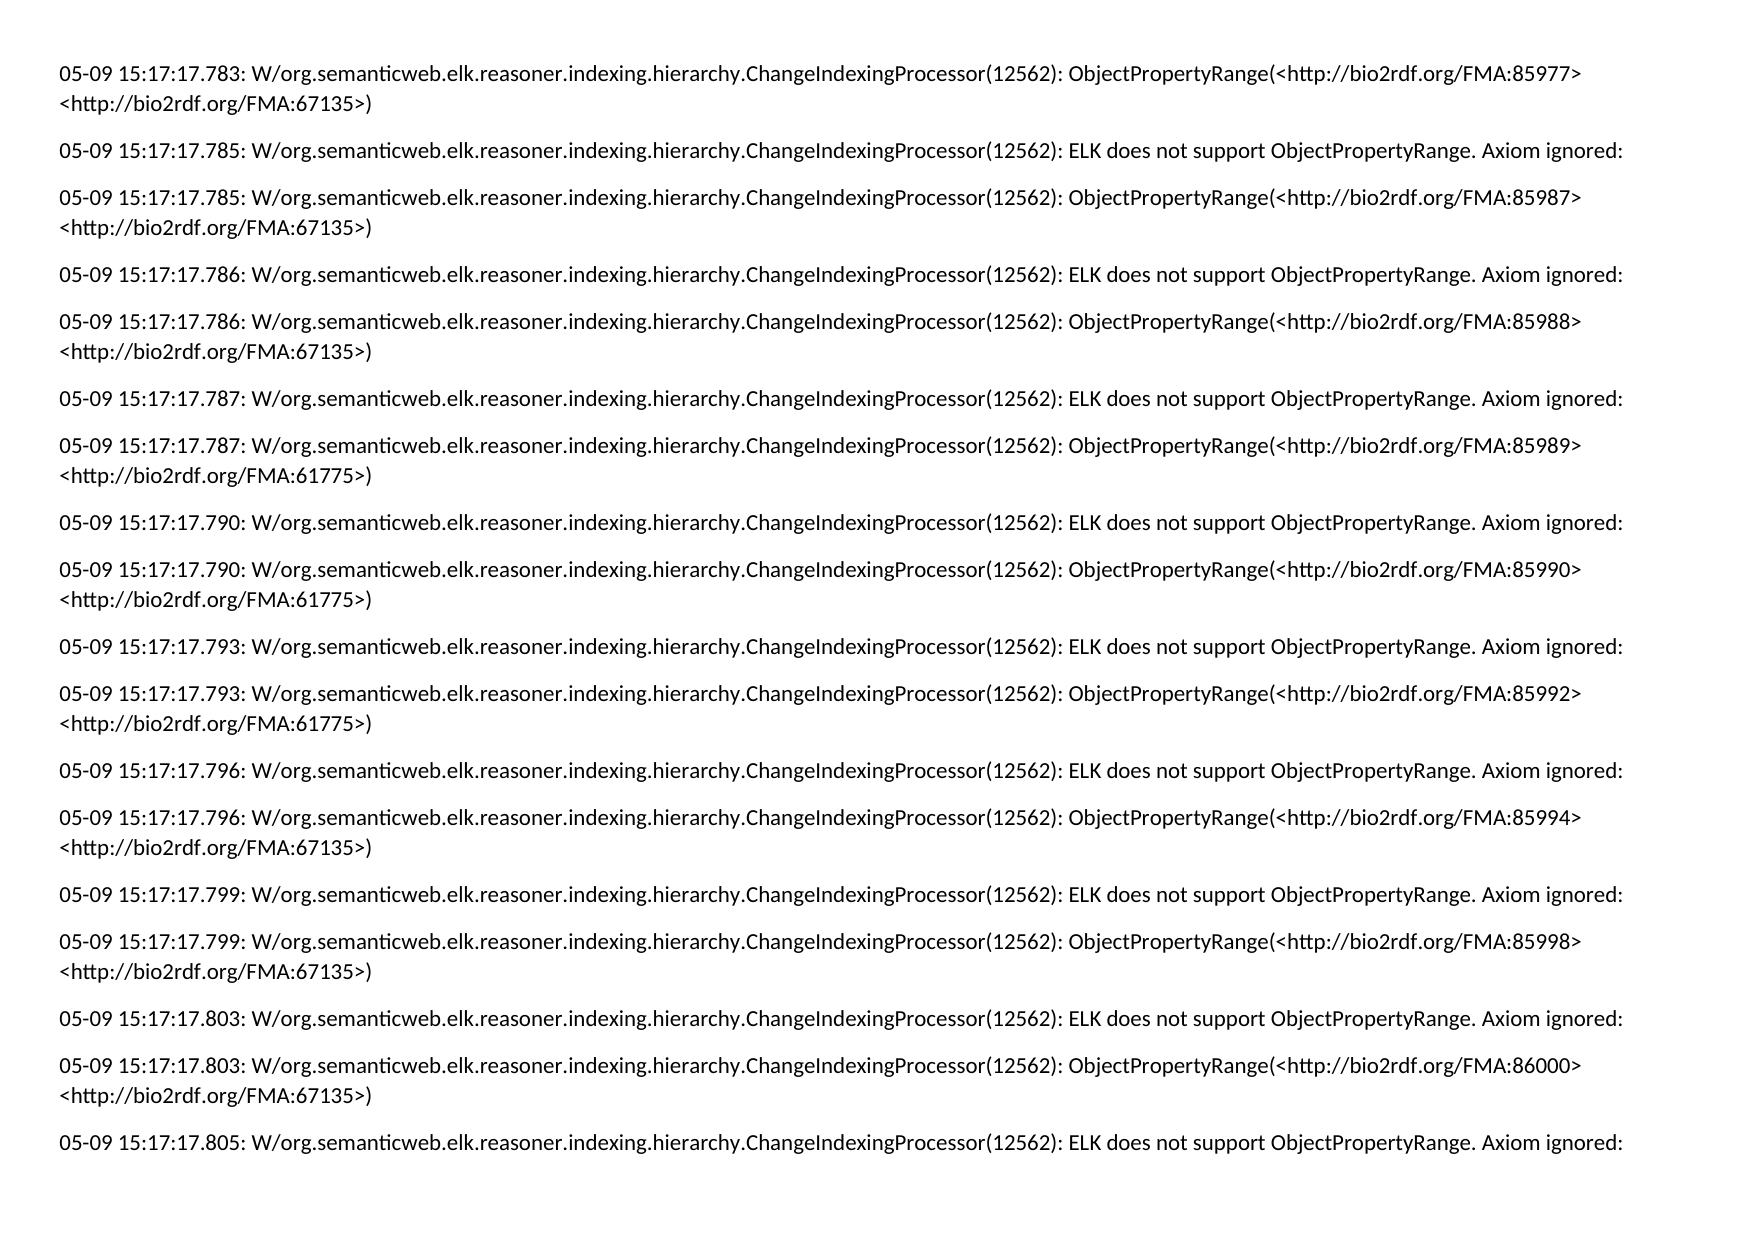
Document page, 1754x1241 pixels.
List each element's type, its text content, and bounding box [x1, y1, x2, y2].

text 05-09 15:17:17.799: W/org.semanticweb.elk.reasoner.indexing.hierarchy.ChangeIndexingProcessor(12562): ELK does not support ObjectPropertyRange. Axiom ignored: [59, 880, 1695, 908]
text 05-09 15:17:17.799: W/org.semanticweb.elk.reasoner.indexing.hierarchy.ChangeIndexingProcessor(12562): ObjectPropertyRange(<http://bio2rdf.org/FMA:85998> <http://bio2rdf.org/FMA:67135>) [59, 927, 1695, 985]
text 05-09 15:17:17.787: W/org.semanticweb.elk.reasoner.indexing.hierarchy.ChangeIndexingProcessor(12562): ELK does not support ObjectPropertyRange. Axiom ignored: [59, 384, 1695, 412]
text 05-09 15:17:17.785: W/org.semanticweb.elk.reasoner.indexing.hierarchy.ChangeIndexingProcessor(12562): ObjectPropertyRange(<http://bio2rdf.org/FMA:85987> <http://bio2rdf.org/FMA:67135>) [59, 183, 1695, 241]
text 05-09 15:17:17.796: W/org.semanticweb.elk.reasoner.indexing.hierarchy.ChangeIndexingProcessor(12562): ObjectPropertyRange(<http://bio2rdf.org/FMA:85994> <http://bio2rdf.org/FMA:67135>) [59, 803, 1695, 861]
text 05-09 15:17:17.790: W/org.semanticweb.elk.reasoner.indexing.hierarchy.ChangeIndexingProcessor(12562): ObjectPropertyRange(<http://bio2rdf.org/FMA:85990> <http://bio2rdf.org/FMA:61775>) [59, 555, 1695, 613]
text 05-09 15:17:17.787: W/org.semanticweb.elk.reasoner.indexing.hierarchy.ChangeIndexingProcessor(12562): ObjectPropertyRange(<http://bio2rdf.org/FMA:85989> <http://bio2rdf.org/FMA:61775>) [59, 431, 1695, 489]
text 05-09 15:17:17.785: W/org.semanticweb.elk.reasoner.indexing.hierarchy.ChangeIndexingProcessor(12562): ELK does not support ObjectPropertyRange. Axiom ignored: [59, 136, 1695, 164]
text 05-09 15:17:17.786: W/org.semanticweb.elk.reasoner.indexing.hierarchy.ChangeIndexingProcessor(12562): ELK does not support ObjectPropertyRange. Axiom ignored: [59, 260, 1695, 288]
text 05-09 15:17:17.783: W/org.semanticweb.elk.reasoner.indexing.hierarchy.ChangeIndexingProcessor(12562): ObjectPropertyRange(<http://bio2rdf.org/FMA:85977> <http://bio2rdf.org/FMA:67135>) [59, 59, 1695, 117]
text 05-09 15:17:17.796: W/org.semanticweb.elk.reasoner.indexing.hierarchy.ChangeIndexingProcessor(12562): ELK does not support ObjectPropertyRange. Axiom ignored: [59, 756, 1695, 784]
text 05-09 15:17:17.803: W/org.semanticweb.elk.reasoner.indexing.hierarchy.ChangeIndexingProcessor(12562): ELK does not support ObjectPropertyRange. Axiom ignored: [59, 1004, 1695, 1032]
text 05-09 15:17:17.803: W/org.semanticweb.elk.reasoner.indexing.hierarchy.ChangeIndexingProcessor(12562): ObjectPropertyRange(<http://bio2rdf.org/FMA:86000> <http://bio2rdf.org/FMA:67135>) [59, 1051, 1695, 1109]
text 05-09 15:17:17.805: W/org.semanticweb.elk.reasoner.indexing.hierarchy.ChangeIndexingProcessor(12562): ELK does not support ObjectPropertyRange. Axiom ignored: [59, 1128, 1695, 1156]
text 05-09 15:17:17.793: W/org.semanticweb.elk.reasoner.indexing.hierarchy.ChangeIndexingProcessor(12562): ELK does not support ObjectPropertyRange. Axiom ignored: [59, 632, 1695, 660]
text 05-09 15:17:17.793: W/org.semanticweb.elk.reasoner.indexing.hierarchy.ChangeIndexingProcessor(12562): ObjectPropertyRange(<http://bio2rdf.org/FMA:85992> <http://bio2rdf.org/FMA:61775>) [59, 679, 1695, 737]
text 05-09 15:17:17.786: W/org.semanticweb.elk.reasoner.indexing.hierarchy.ChangeIndexingProcessor(12562): ObjectPropertyRange(<http://bio2rdf.org/FMA:85988> <http://bio2rdf.org/FMA:67135>) [59, 307, 1695, 365]
text 05-09 15:17:17.790: W/org.semanticweb.elk.reasoner.indexing.hierarchy.ChangeIndexingProcessor(12562): ELK does not support ObjectPropertyRange. Axiom ignored: [59, 508, 1695, 536]
